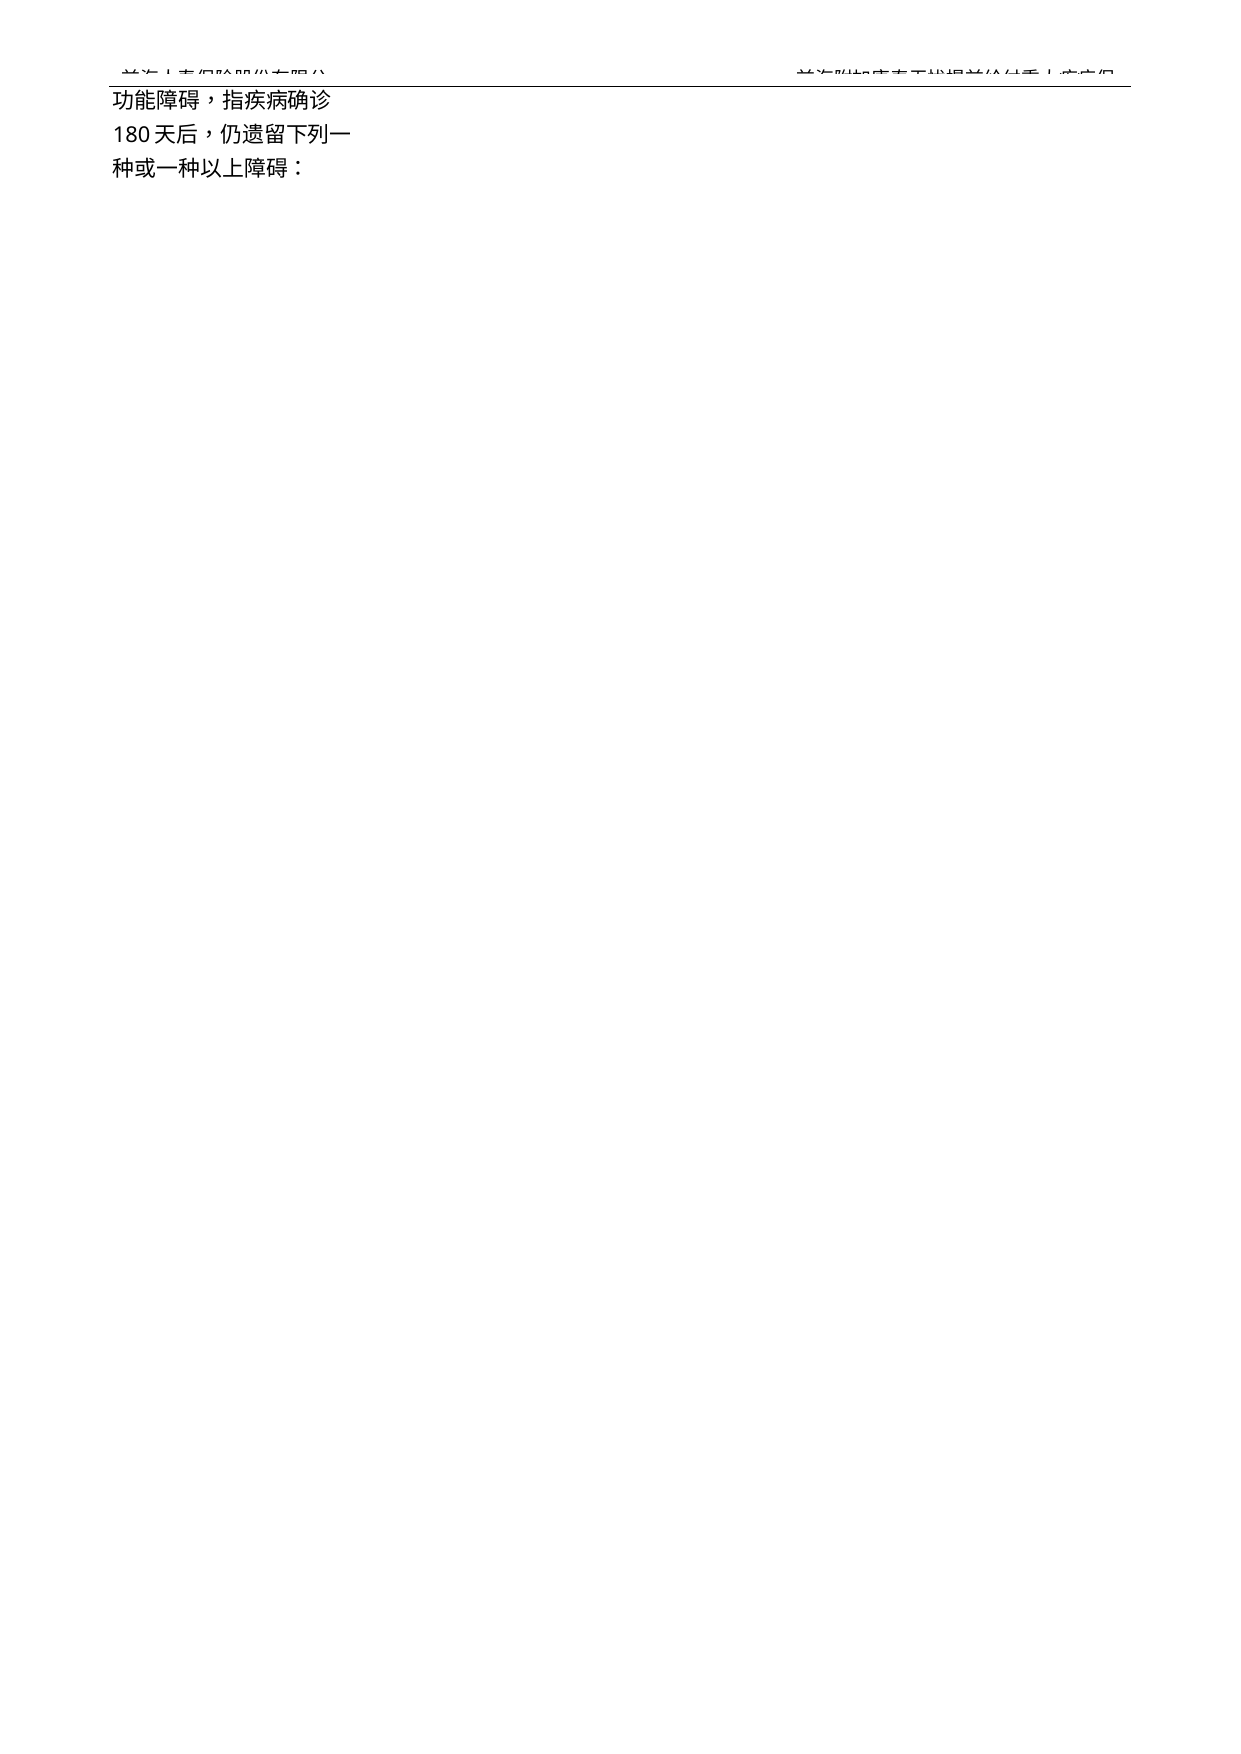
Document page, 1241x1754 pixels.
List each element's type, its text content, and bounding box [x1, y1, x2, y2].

text 指因患脑炎或脑膜炎导致的神经系统永久性的功能障碍。神经系统永久性的功能障碍，指疾病确诊180天后，仍遗留下列一种或一种以上障碍： [113, 85, 361, 182]
